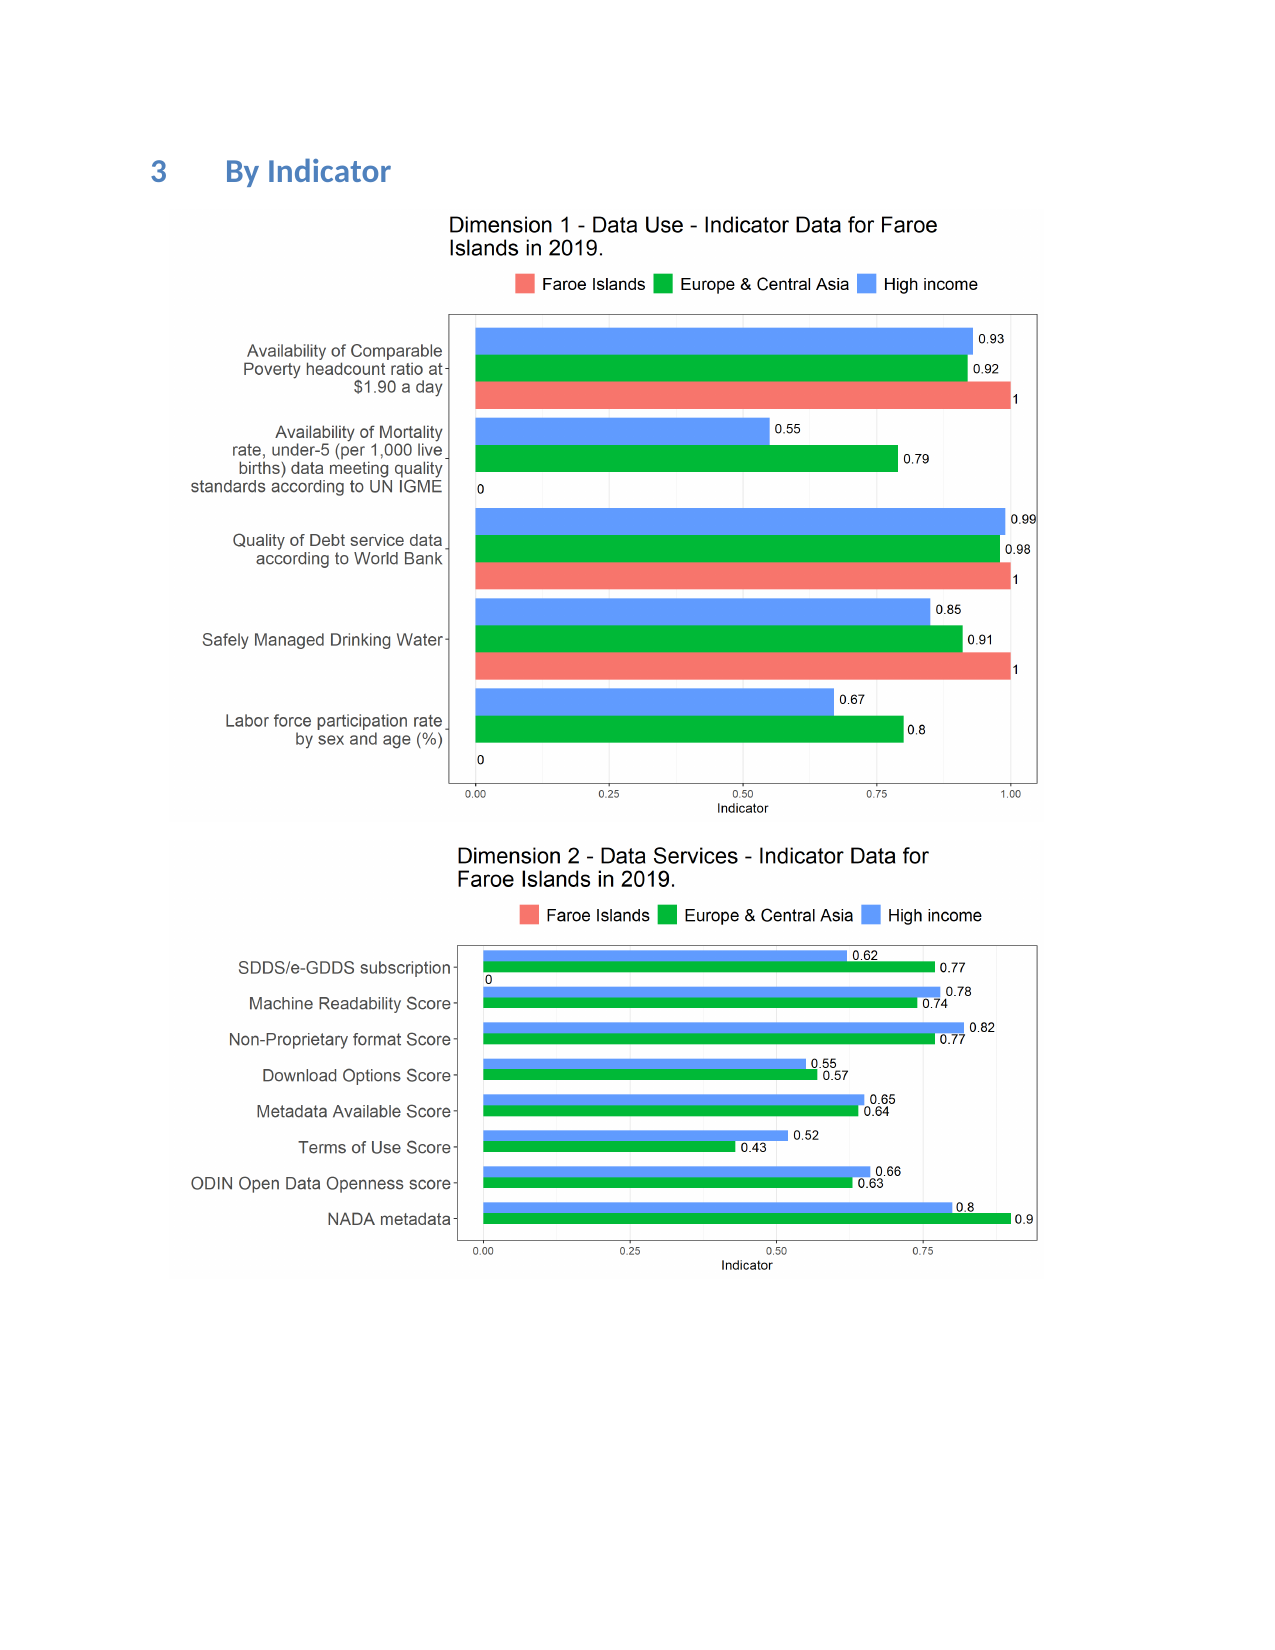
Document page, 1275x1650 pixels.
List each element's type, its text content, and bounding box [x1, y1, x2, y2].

picture [168, 840, 1044, 1279]
subtitle 3 By Indicator [150, 150, 1125, 191]
picture [168, 209, 1044, 822]
